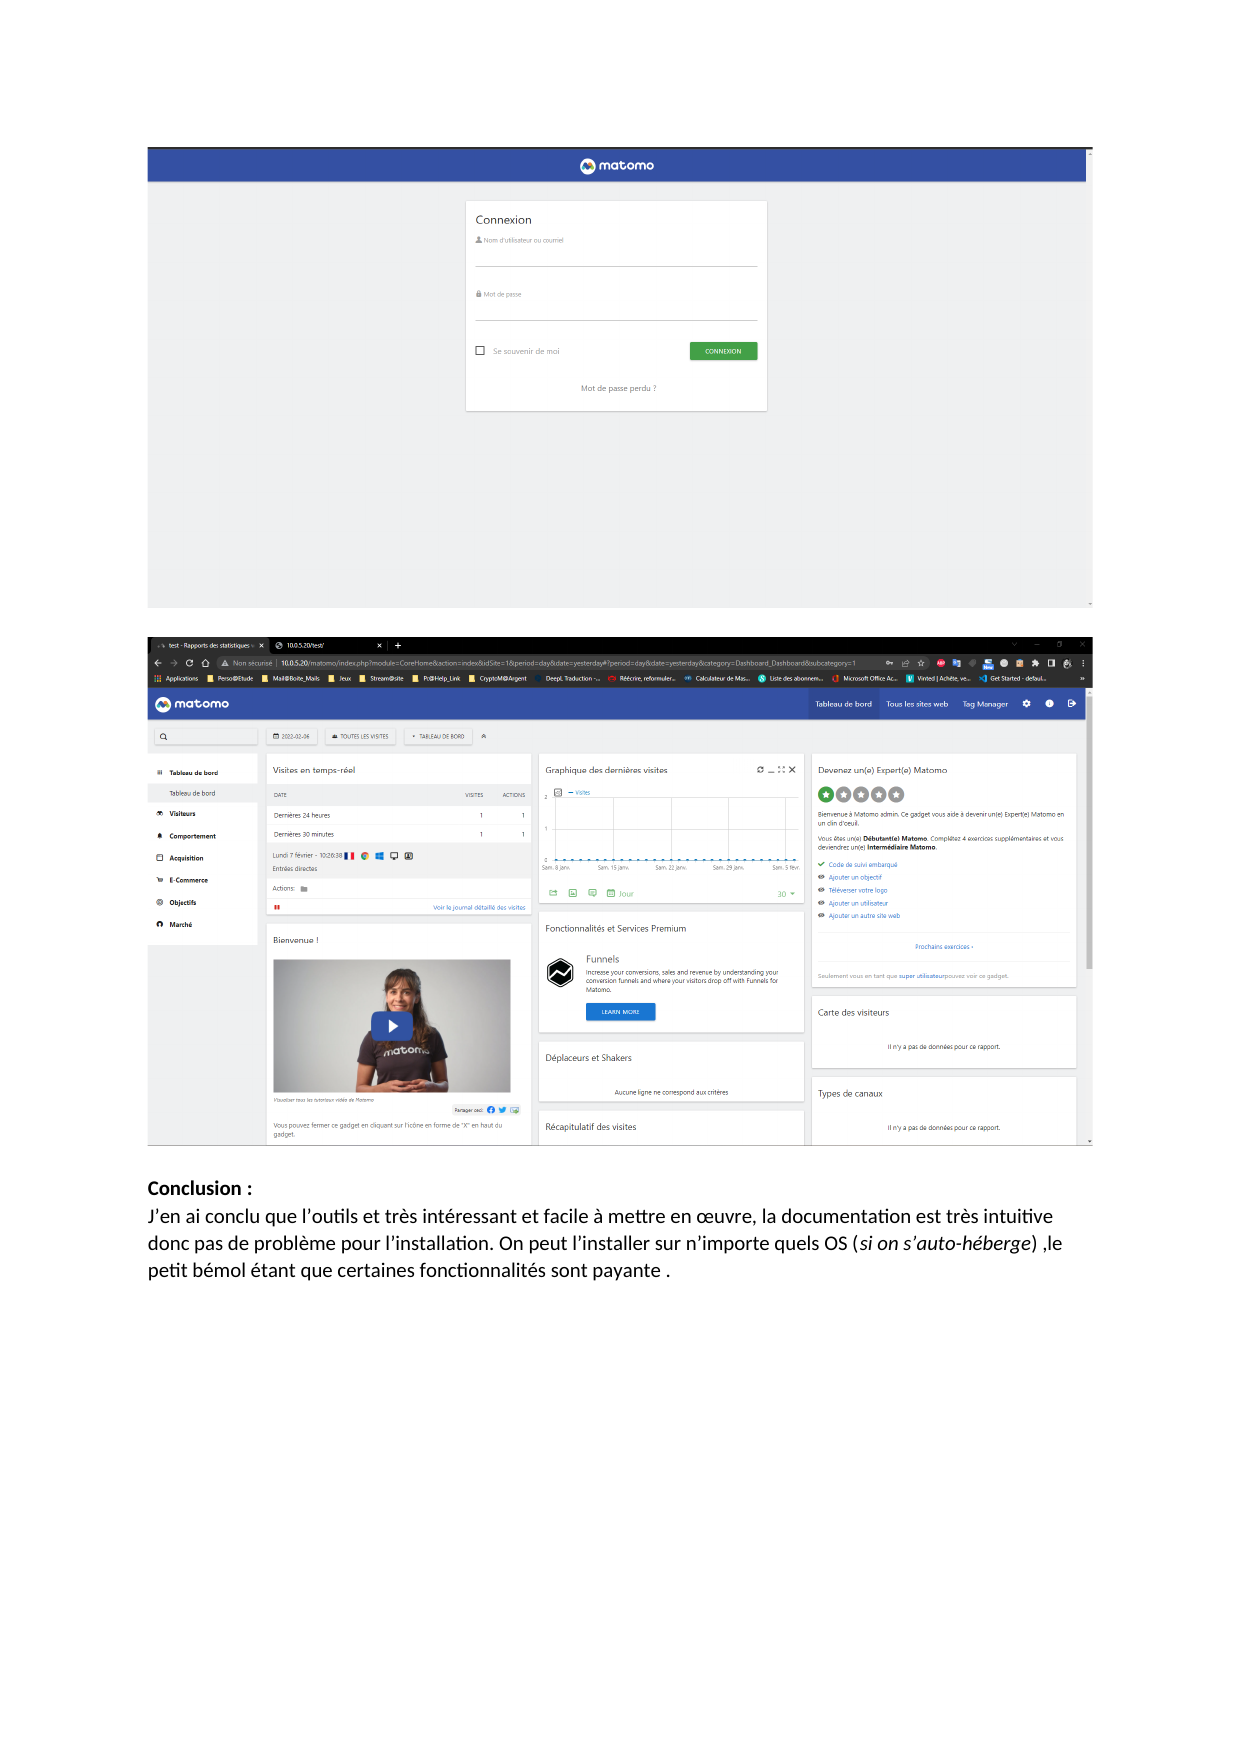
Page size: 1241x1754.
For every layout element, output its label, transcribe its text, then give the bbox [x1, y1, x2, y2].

text Conclusion : [148, 1176, 1093, 1201]
picture [147, 147, 1093, 608]
picture [147, 637, 1093, 1146]
text J’en ai conclu que l’outils et très intéressant et facile à mettre en œuvre, la documentation est très intuitive donc pas de problème pour l’installation. On peut l’installer sur n’importe quels OS (si on s’auto-héberge) ,le petit bémol étant que certaines fonctionnalités sont payante . [148, 1203, 1093, 1283]
